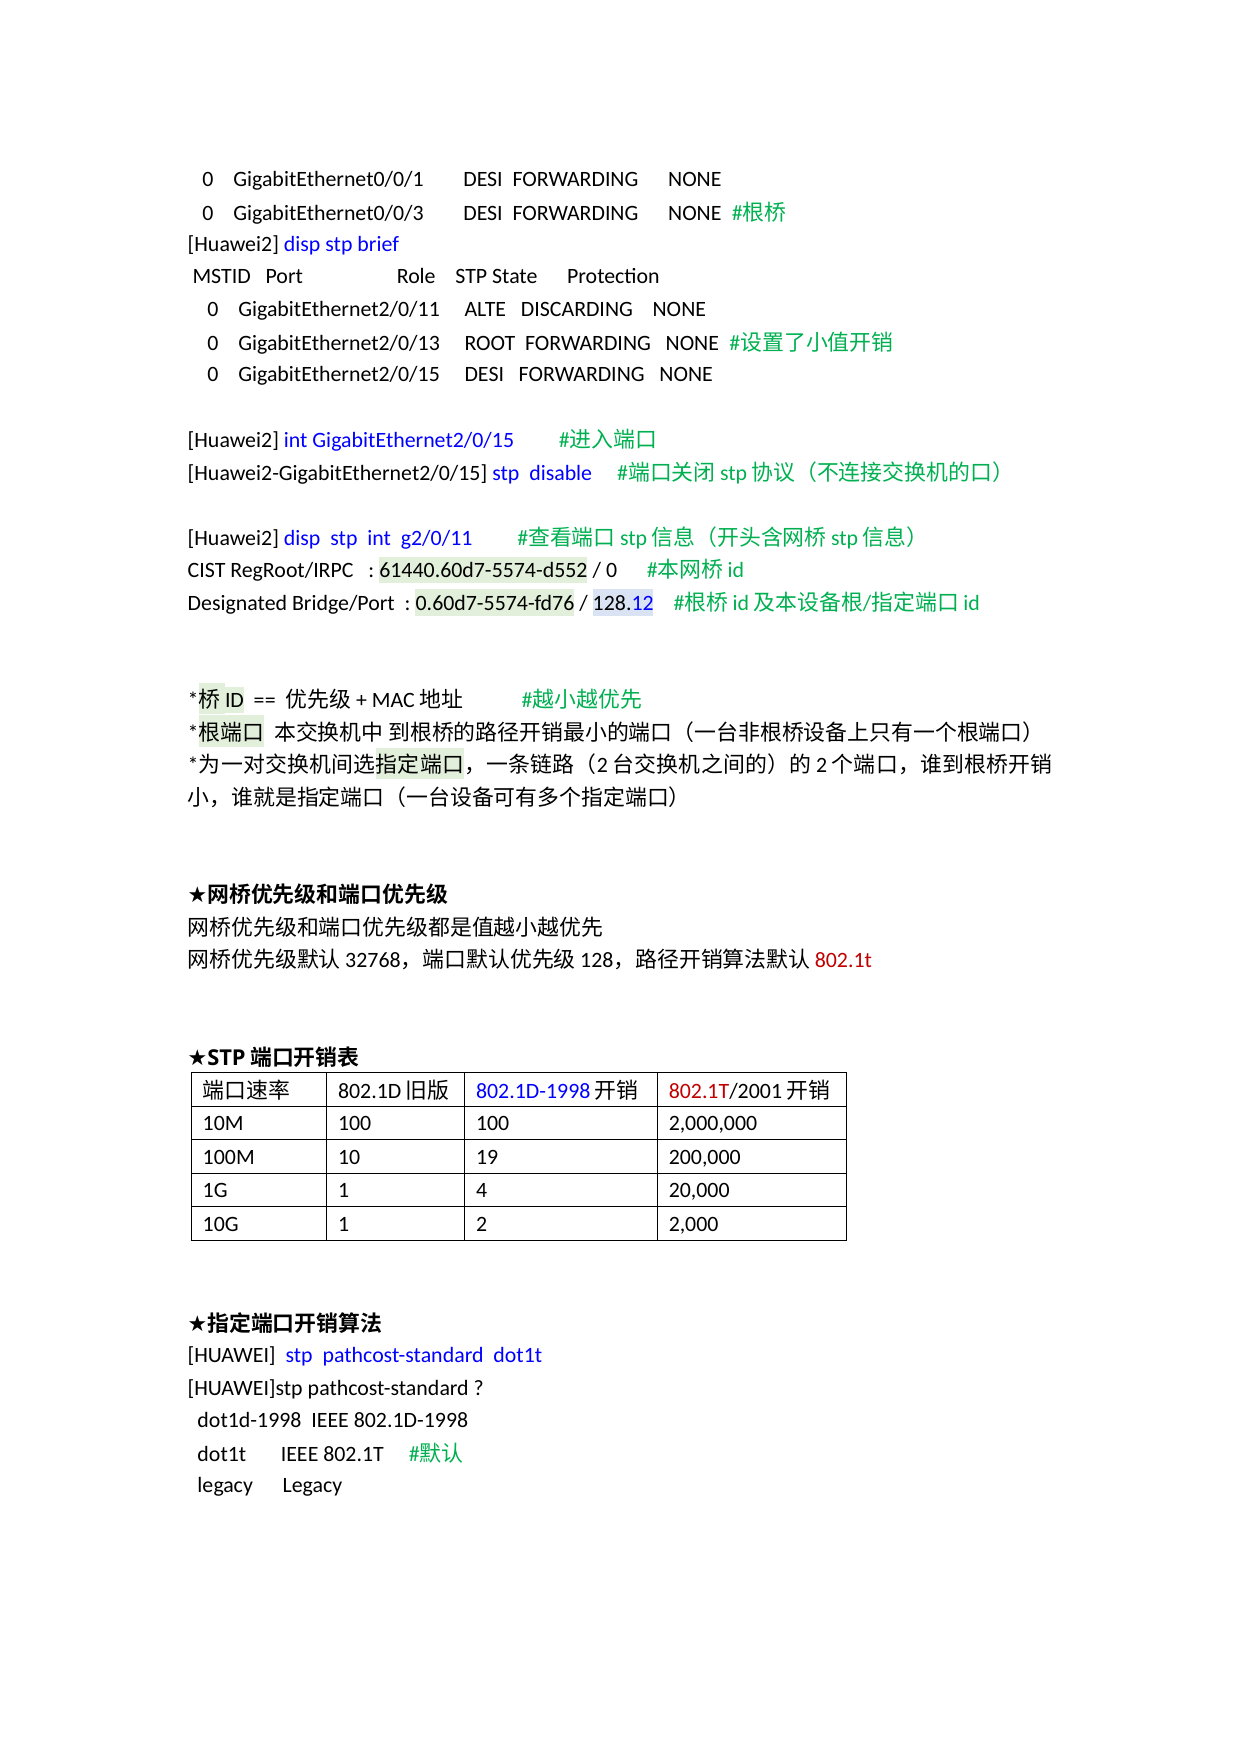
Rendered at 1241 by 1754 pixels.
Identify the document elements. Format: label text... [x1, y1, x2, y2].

text 0 GigabitEthernet0/0/1 DESI FORWARDING NONE [187, 162, 1053, 194]
text ★网桥优先级和端口优先级 [187, 877, 1053, 909]
text 网桥优先级和端口优先级都是值越小越优先 [187, 909, 1053, 942]
table_cell 20,000 [658, 1174, 846, 1206]
text dot1d-1998 IEEE 802.1D-1998 [187, 1403, 1053, 1436]
text 0 GigabitEthernet2/0/15 DESI FORWARDING NONE [187, 357, 1053, 389]
table_cell 10M [192, 1107, 326, 1139]
table_cell 2 [465, 1207, 657, 1240]
text 0 GigabitEthernet2/0/13 ROOT FORWARDING NONE #设置了小值开销 [187, 324, 1053, 357]
table_header 802.1D旧版 [327, 1073, 464, 1106]
table_cell 1G [192, 1174, 326, 1206]
table_header 端口速率 [192, 1073, 326, 1106]
table_cell 2,000,000 [658, 1107, 846, 1139]
text [Huawei2-GigabitEthernet2/0/15] stp disable #端口关闭stp协议（不连接交换机的口） [187, 454, 1053, 487]
table_cell 100 [327, 1107, 464, 1139]
text 0 GigabitEthernet0/0/3 DESI FORWARDING NONE #根桥 [187, 194, 1053, 227]
text 0 GigabitEthernet2/0/11 ALTE DISCARDING NONE [187, 292, 1053, 324]
table_header 802.1T/2001开销 [658, 1073, 846, 1106]
text [Huawei2] disp stp brief [187, 227, 1053, 259]
text ★STP端口开销表 [187, 1039, 1053, 1072]
table_header 802.1D-1998开销 [465, 1073, 657, 1106]
text *为一对交换机间选指定端口，一条链路（2台交换机之间的）的2个端口，谁到根桥开销小，谁就是指定端口（一台设备可有多个指定端口） [187, 747, 1053, 812]
text *根端口 本交换机中 到根桥的路径开销最小的端口（一台非根桥设备上只有一个根端口） [187, 714, 1053, 747]
text Designated Bridge/Port : 0.60d7-5574-fd76 / 128.12 #根桥id及本设备根/指定端口id [187, 584, 1053, 617]
table_cell 1 [327, 1174, 464, 1206]
text [HUAWEI]stp pathcost-standard ? [187, 1371, 1053, 1403]
text legacy Legacy [187, 1468, 1053, 1501]
text [Huawei2] int GigabitEthernet2/0/15 #进入端口 [187, 422, 1053, 454]
table_cell 2,000 [658, 1207, 846, 1240]
text [Huawei2] disp stp int g2/0/11 #查看端口stp信息（开头含网桥stp信息） [187, 519, 1053, 552]
table_cell 4 [465, 1174, 657, 1206]
table_cell 200,000 [658, 1140, 846, 1173]
text dot1t IEEE 802.1T #默认 [187, 1436, 1053, 1468]
text ★指定端口开销算法 [187, 1306, 1053, 1338]
table_cell 100M [192, 1140, 326, 1173]
table_cell 1 [327, 1207, 464, 1240]
table_cell 100 [465, 1107, 657, 1139]
table_cell 10 [327, 1140, 464, 1173]
text 网桥优先级默认32768，端口默认优先级128，路径开销算法默认802.1t [187, 942, 1053, 974]
table_cell 19 [465, 1140, 657, 1173]
table_cell 10G [192, 1207, 326, 1240]
text CIST RegRoot/IRPC : 61440.60d7-5574-d552 / 0 #本网桥id [187, 552, 1053, 584]
text MSTID Port Role STP State Protection [187, 259, 1053, 292]
text [HUAWEI] stp pathcost-standard dot1t [187, 1338, 1053, 1371]
text *桥ID == 优先级 + MAC地址 #越小越优先 [187, 682, 1053, 714]
